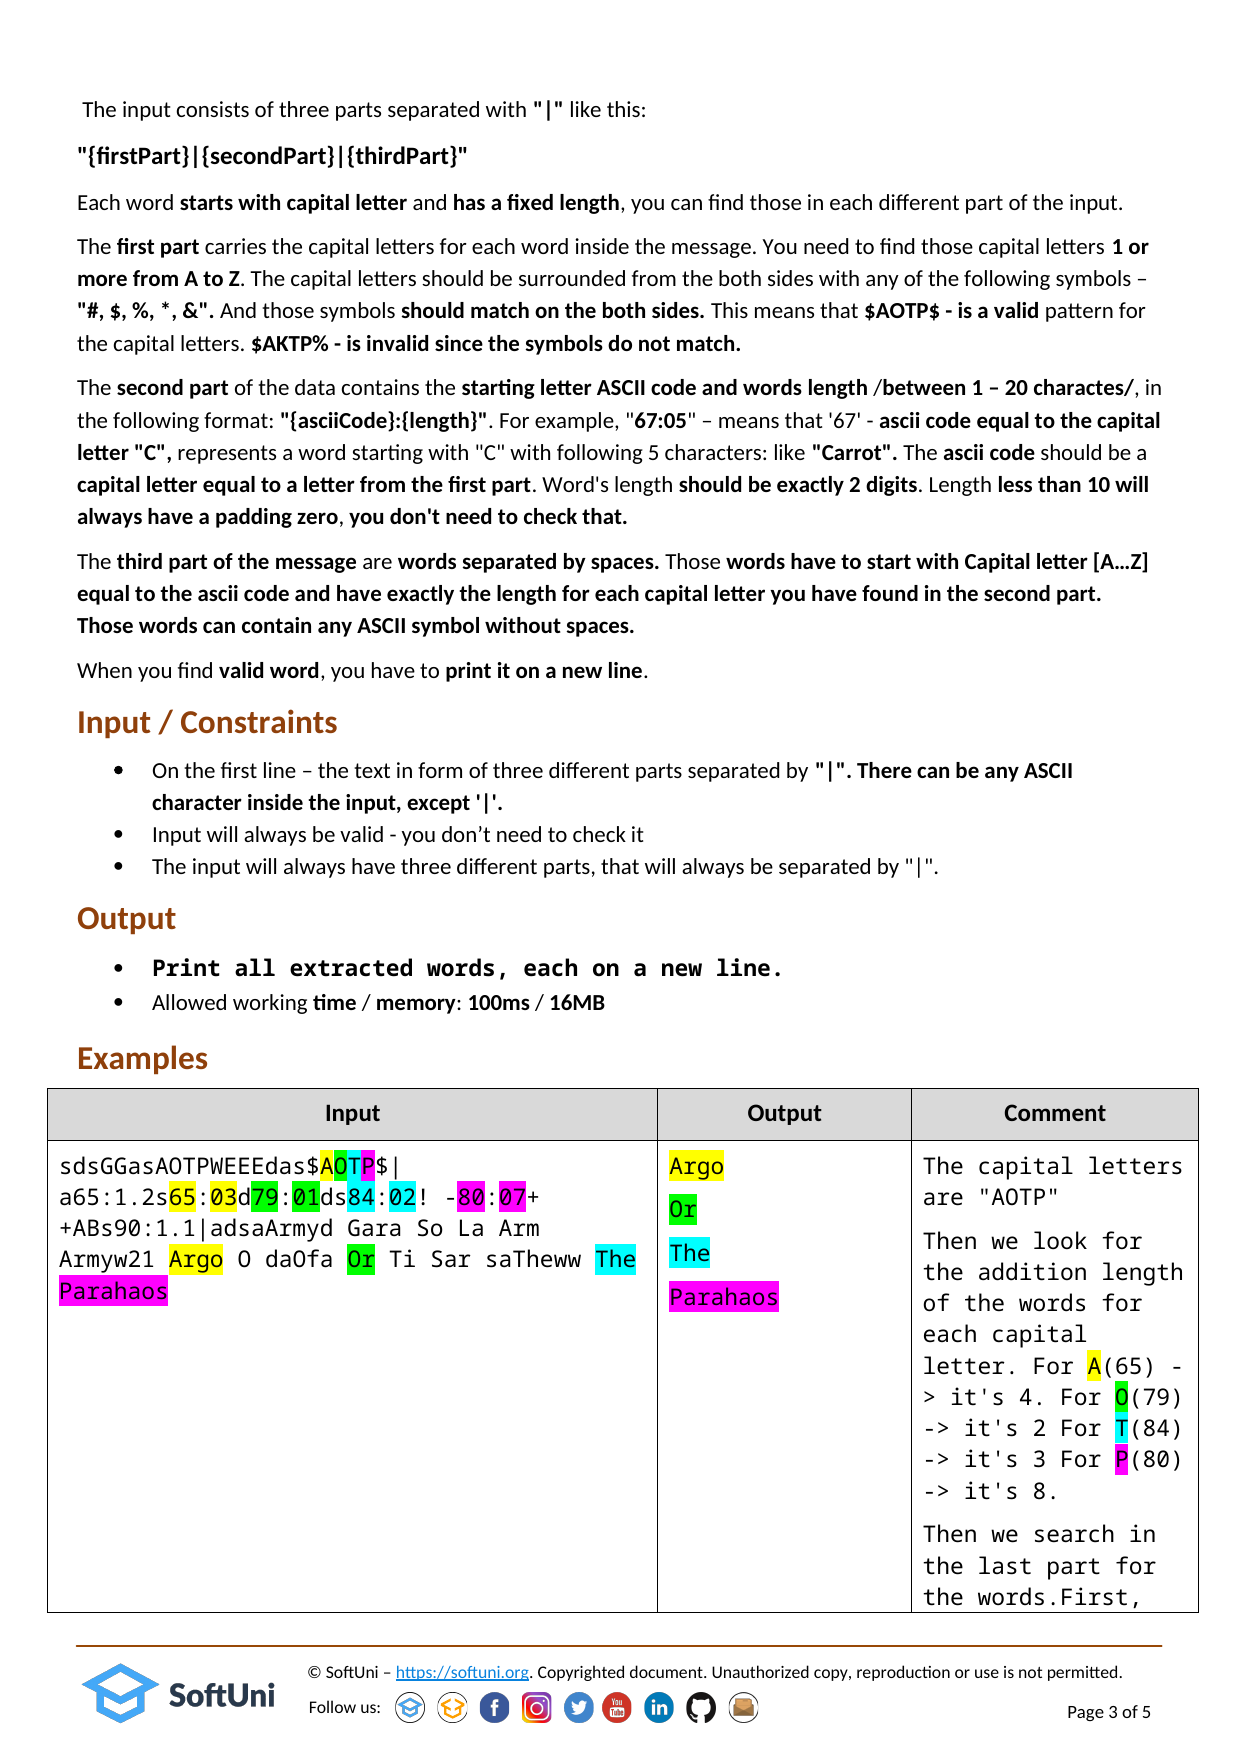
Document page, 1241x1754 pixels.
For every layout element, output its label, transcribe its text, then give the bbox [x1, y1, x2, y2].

picture [686, 1692, 716, 1723]
picture [665, 1714, 674, 1723]
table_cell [48, 1141, 657, 1612]
picture [644, 1714, 653, 1723]
list On the first line – the text in form of three different parts separated by "|". There can be any ASCII character inside the input, except '|'. [114, 756, 1163, 816]
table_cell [658, 1141, 911, 1612]
list Print all extracted words, each on a new line. [114, 952, 1163, 983]
list Input will always be valid - you don’t need to check it [114, 820, 1163, 848]
text When you find valid word, you have to print it on a new line. [77, 656, 1163, 684]
picture [522, 1692, 552, 1723]
list Allowed working time / memory: 100ms / 16MB [114, 988, 1163, 1016]
text The second part of the data contains the starting letter ASCII code and words length /between 1 – 20 charactes/, in the following format: "{asciiCode}:{length}". For example, "67:05" – means that '67' - ascii code equal to the capital letter "C", represents a word starting with "C" with following 5 characters: like "Carrot". The ascii code should be a capital letter equal to a letter from the first part. Word's length should be exactly 2 digits. Length less than 10 will always have a padding zero, you don't need to check that. [77, 373, 1163, 530]
text The third part of the message are words separated by spaces. Those words have to start with Capital letter [A…Z] equal to the ascii code and have exactly the length for each capital letter you have found in the second part. Those words can contain any ASCII symbol without spaces. [77, 547, 1163, 639]
text Each word starts with capital letter and has a fixed length, you can find those in each different part of the input. [77, 188, 1163, 216]
table_header Output [658, 1089, 911, 1140]
picture [479, 1692, 510, 1723]
table_header Comment [912, 1089, 1198, 1140]
subtitle Input / Constraints [77, 701, 1163, 741]
picture [665, 1692, 674, 1701]
table_header Input [48, 1089, 657, 1140]
picture [395, 1692, 425, 1723]
picture [728, 1692, 759, 1723]
picture [658, 1705, 667, 1714]
picture [602, 1692, 632, 1723]
text "{firstPart}|{secondPart}|{thirdPart}" [77, 140, 1163, 171]
picture [644, 1692, 653, 1701]
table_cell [912, 1141, 1198, 1612]
picture [75, 1658, 281, 1729]
text The first part carries the capital letters for each word inside the message. You need to find those capital letters 1 or more from A to Z. The capital letters should be surrounded from the both sides with any of the following symbols – "#, $, %, *, &". And those symbols should match on the both sides. This means that $AOTP$ - is a valid pattern for the capital letters. $AKTP% - is invalid since the symbols do not match. [77, 232, 1163, 357]
subtitle Output [77, 897, 1163, 938]
text The input consists of three parts separated with "|" like this: [77, 95, 1163, 123]
subtitle Examples [77, 1037, 1163, 1078]
picture [564, 1692, 594, 1723]
picture [437, 1692, 468, 1723]
list The input will always have three different parts, that will always be separated by "|". [114, 852, 1163, 880]
